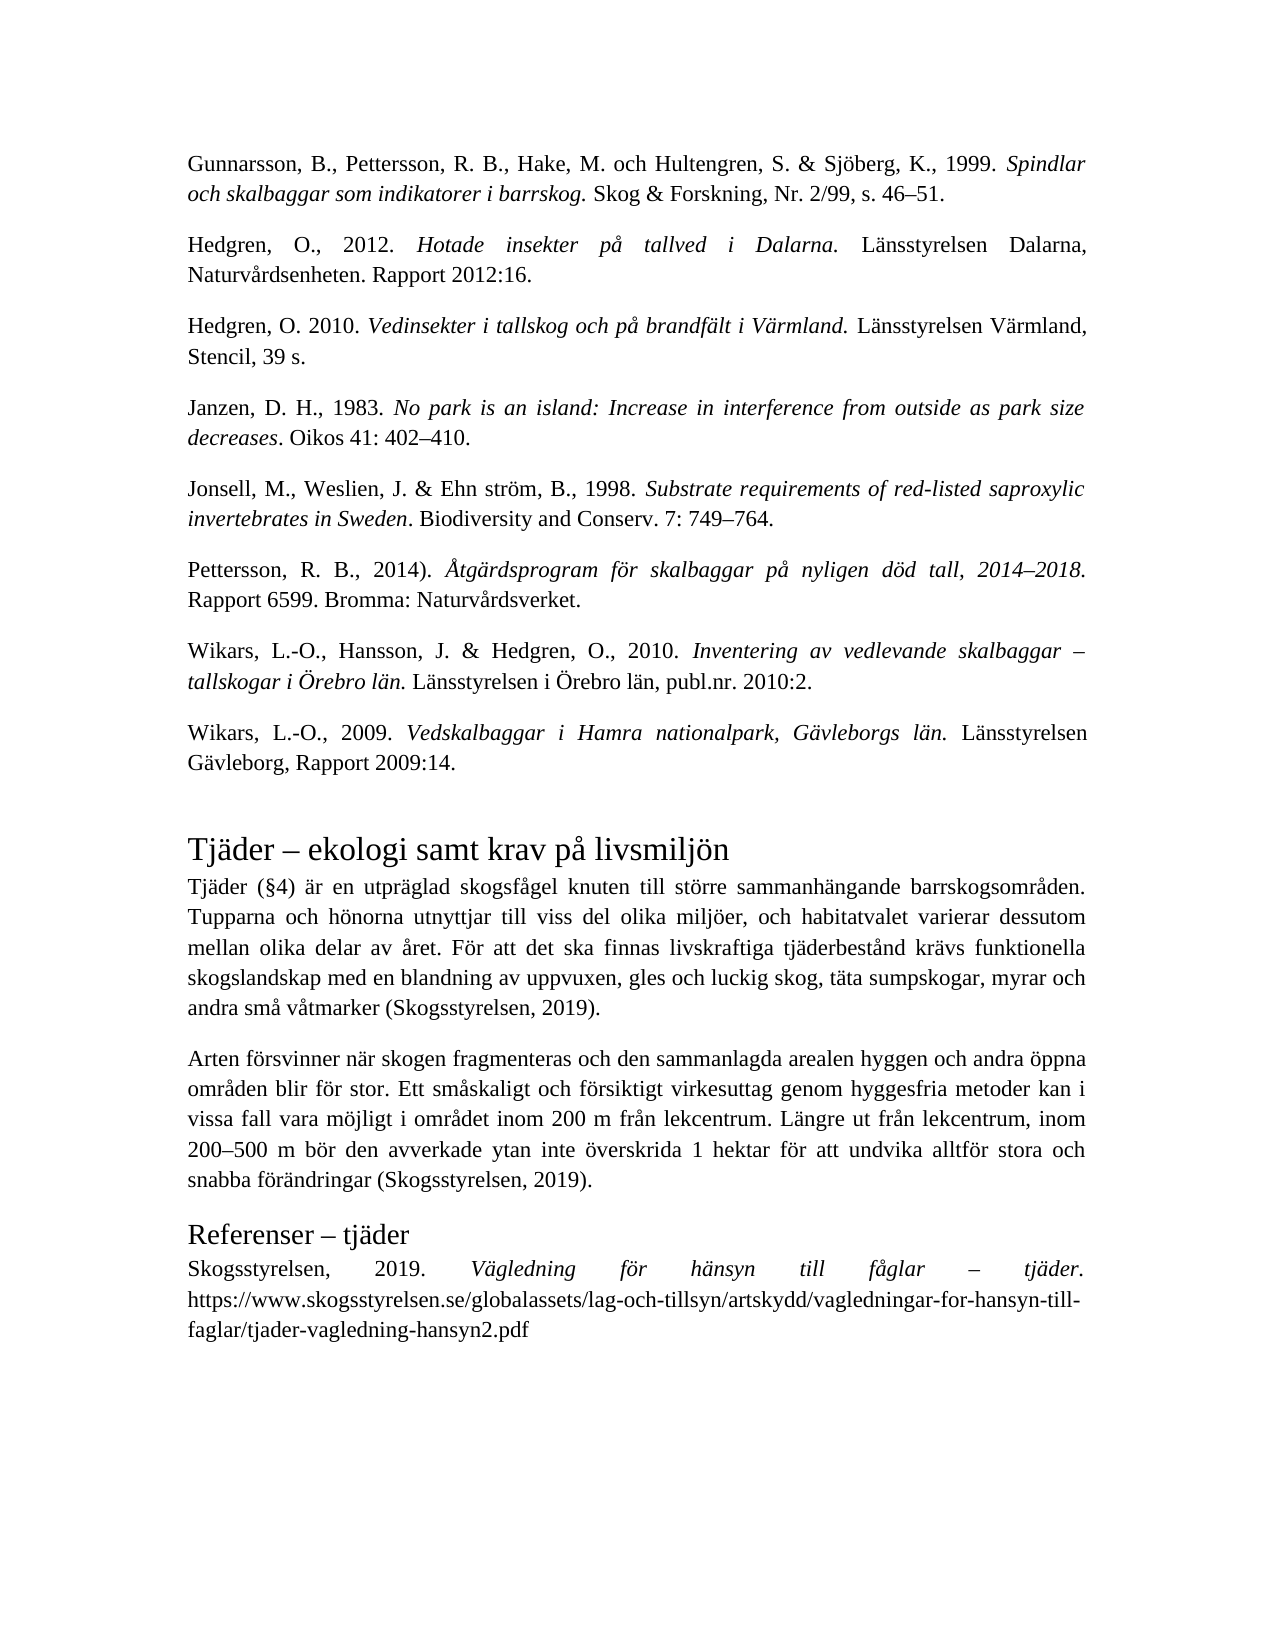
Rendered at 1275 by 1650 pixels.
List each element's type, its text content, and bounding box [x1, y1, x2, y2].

text Hedgren, O., 2012. Hotade insekter på tallved i Dalarna. Länsstyrelsen Dalarna, Naturvårdsenheten. Rapport 2012:16. [187, 231, 1087, 288]
text Gunnarsson, B., Pettersson, R. B., Hake, M. och Hultengren, S. & Sjöberg, K., 1999. Spindlar och skalbaggar som indikatorer i barrskog. Skog & Forskning, Nr. 2/99, s. 46–51. [187, 150, 1087, 207]
subtitle Tjäder – ekologi samt krav på livsmiljön [187, 829, 1087, 867]
text Pettersson, R. B., 2014). Åtgärdsprogram för skalbaggar på nyligen död tall, 2014–2018. Rapport 6599. Bromma: Naturvårdsverket. [187, 556, 1087, 613]
text Hedgren, O. 2010. Vedinsekter i tallskog och på brandfält i Värmland. Länsstyrelsen Värmland, Stencil, 39 s. [187, 312, 1087, 369]
text Wikars, L.-O., 2009. Vedskalbaggar i Hamra nationalpark, Gävleborgs län. Länsstyrelsen Gävleborg, Rapport 2009:14. [187, 719, 1087, 775]
subtitle Referenser – tjäder [187, 1217, 1087, 1251]
text Wikars, L.-O., Hansson, J. & Hedgren, O., 2010. Inventering av vedlevande skalbaggar – tallskogar i Örebro län. Länsstyrelsen i Örebro län, publ.nr. 2010:2. [187, 637, 1087, 694]
text Tjäder (§4) är en utpräglad skogsfågel knuten till större sammanhängande barrskogsområden. Tupparna och hönorna utnyttjar till viss del olika miljöer, och habitatvalet varierar dessutom mellan olika delar av året. För att det ska finnas livskraftiga tjäderbestånd krävs funktionella skogslandskap med en blandning av uppvuxen, gles och luckig skog, täta sumpskogar, myrar och andra små våtmarker (Skogsstyrelsen, 2019). [187, 873, 1087, 1020]
text Skogsstyrelsen, 2019. Vägledning för hänsyn till fåglar – tjäder. https://www.skogsstyrelsen.se/globalassets/lag-och-tillsyn/artskydd/vagledningar-for-hansyn-till-faglar/tjader-vagledning-hansyn2.pdf [187, 1256, 1087, 1342]
text Arten försvinner när skogen fragmenteras och den sammanlagda arealen hyggen och andra öppna områden blir för stor. Ett småskaligt och försiktigt virkesuttag genom hyggesfria metoder kan i vissa fall vara möjligt i området inom 200 m från lekcentrum. Längre ut från lekcentrum, inom 200–500 m bör den avverkade ytan inte överskrida 1 hektar för att undvika alltför stora och snabba förändringar (Skogsstyrelsen, 2019). [187, 1045, 1087, 1192]
text Jonsell, M., Weslien, J. & Ehn ström, B., 1998. Substrate requirements of red-listed saproxylic invertebrates in Sweden. Biodiversity and Conserv. 7: 749–764. [187, 475, 1087, 532]
text Janzen, D. H., 1983. No park is an island: Increase in interference from outside as park size decreases. Oikos 41: 402–410. [187, 394, 1087, 450]
